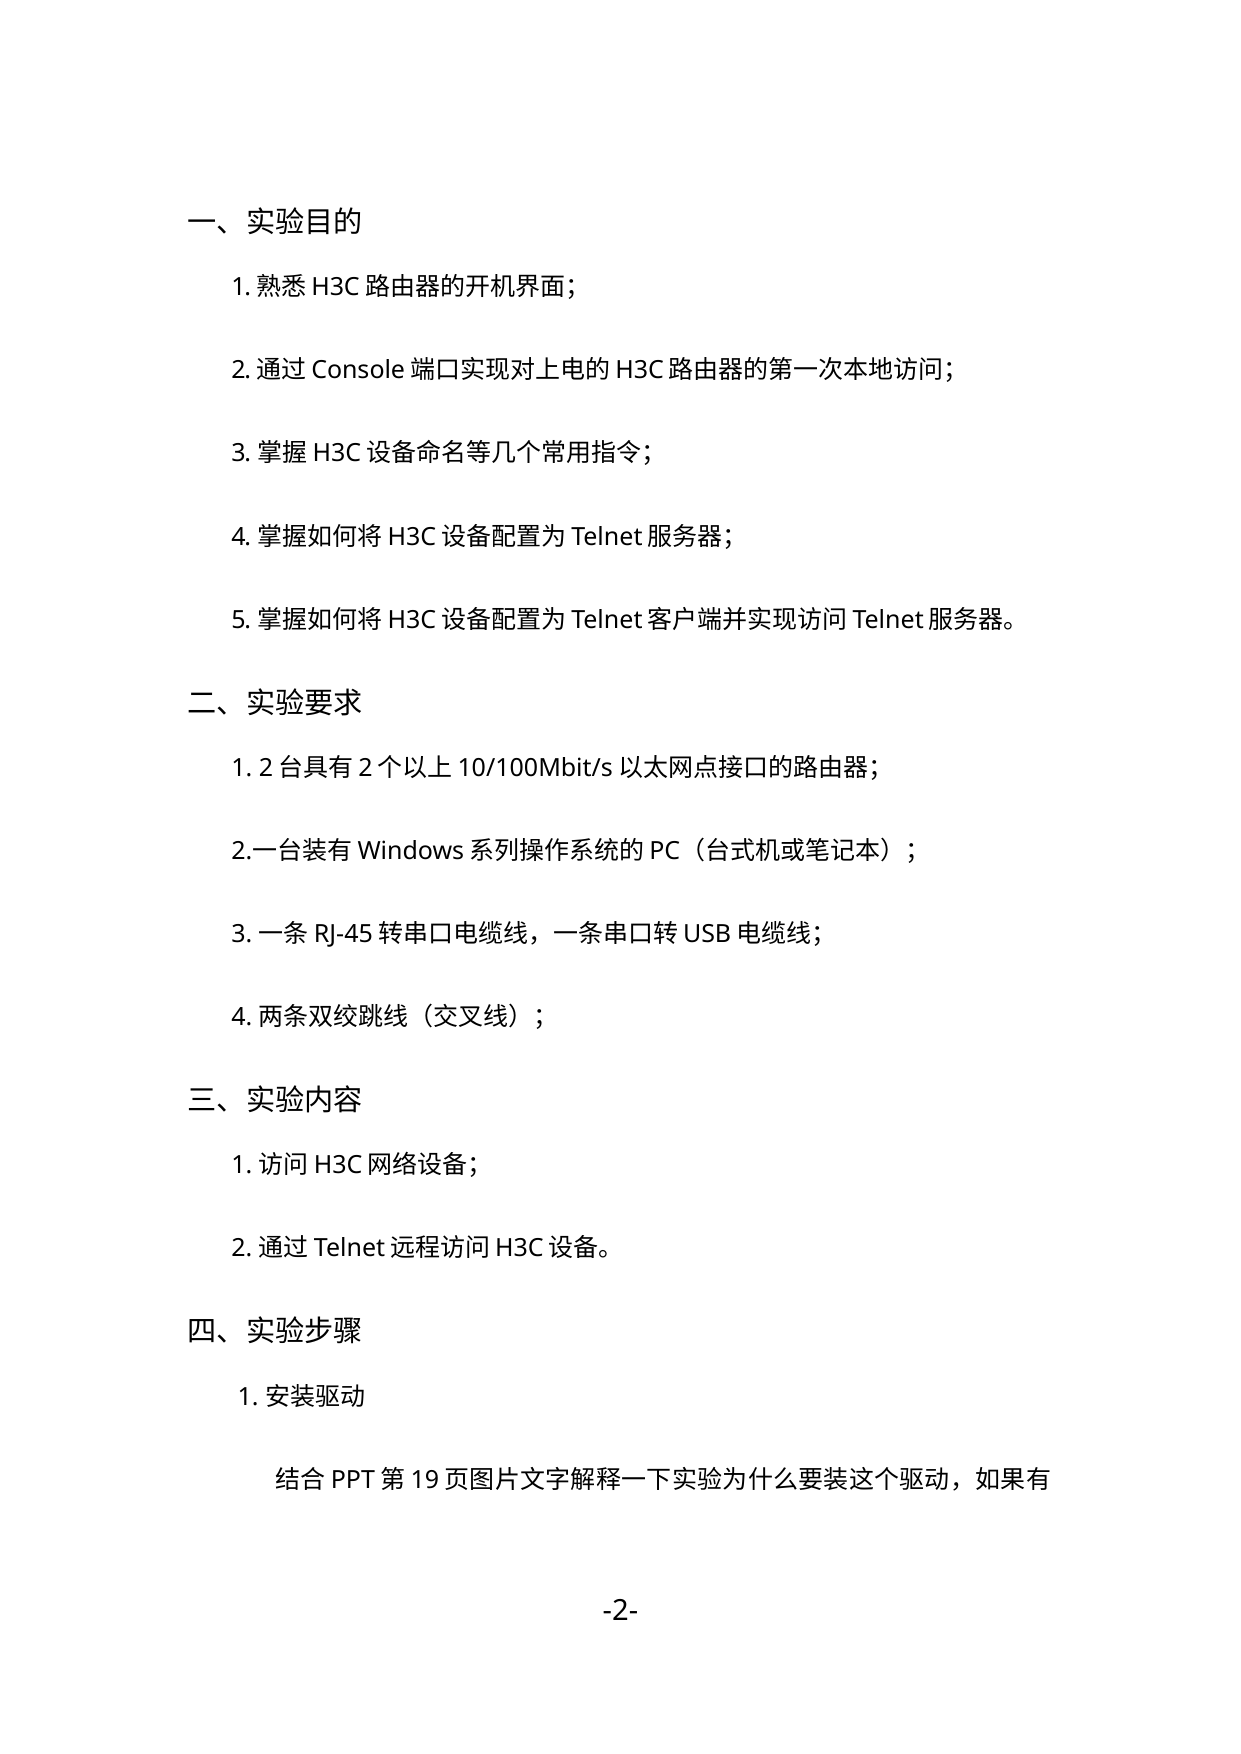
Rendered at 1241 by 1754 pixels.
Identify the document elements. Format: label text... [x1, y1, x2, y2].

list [275, 1445, 1053, 1510]
subtitle 二、实验要求 [187, 668, 1053, 733]
subtitle 四、实验步骤 [187, 1297, 1053, 1362]
text 4. 掌握如何将H3C设备配置为Telnet服务器； [231, 502, 1053, 567]
text 2.一台装有Windows系列操作系统的PC（台式机或笔记本）； [231, 816, 1053, 881]
text 1. 安装驱动 [187, 1362, 1053, 1427]
subtitle 一、实验目的 [187, 187, 1053, 252]
text 3. 一条RJ-45转串口电缆线，一条串口转USB电缆线； [231, 899, 1053, 964]
text 1. 2台具有2个以上10/100Mbit/s以太网点接口的路由器； [231, 733, 1053, 798]
text 4. 两条双绞跳线（交叉线）； [231, 982, 1053, 1047]
text 2. 通过Console端口实现对上电的H3C路由器的第一次本地访问； [231, 335, 1053, 400]
text 1. 访问H3C网络设备； [231, 1130, 1053, 1195]
text 5. 掌握如何将H3C设备配置为Telnet客户端并实现访问Telnet服务器。 [231, 585, 1053, 650]
subtitle 三、实验内容 [187, 1065, 1053, 1130]
text 3. 掌握H3C设备命名等几个常用指令； [231, 418, 1053, 483]
text 1. 熟悉H3C路由器的开机界面； [231, 252, 1053, 317]
text 2. 通过Telnet远程访问H3C设备。 [231, 1213, 1053, 1278]
